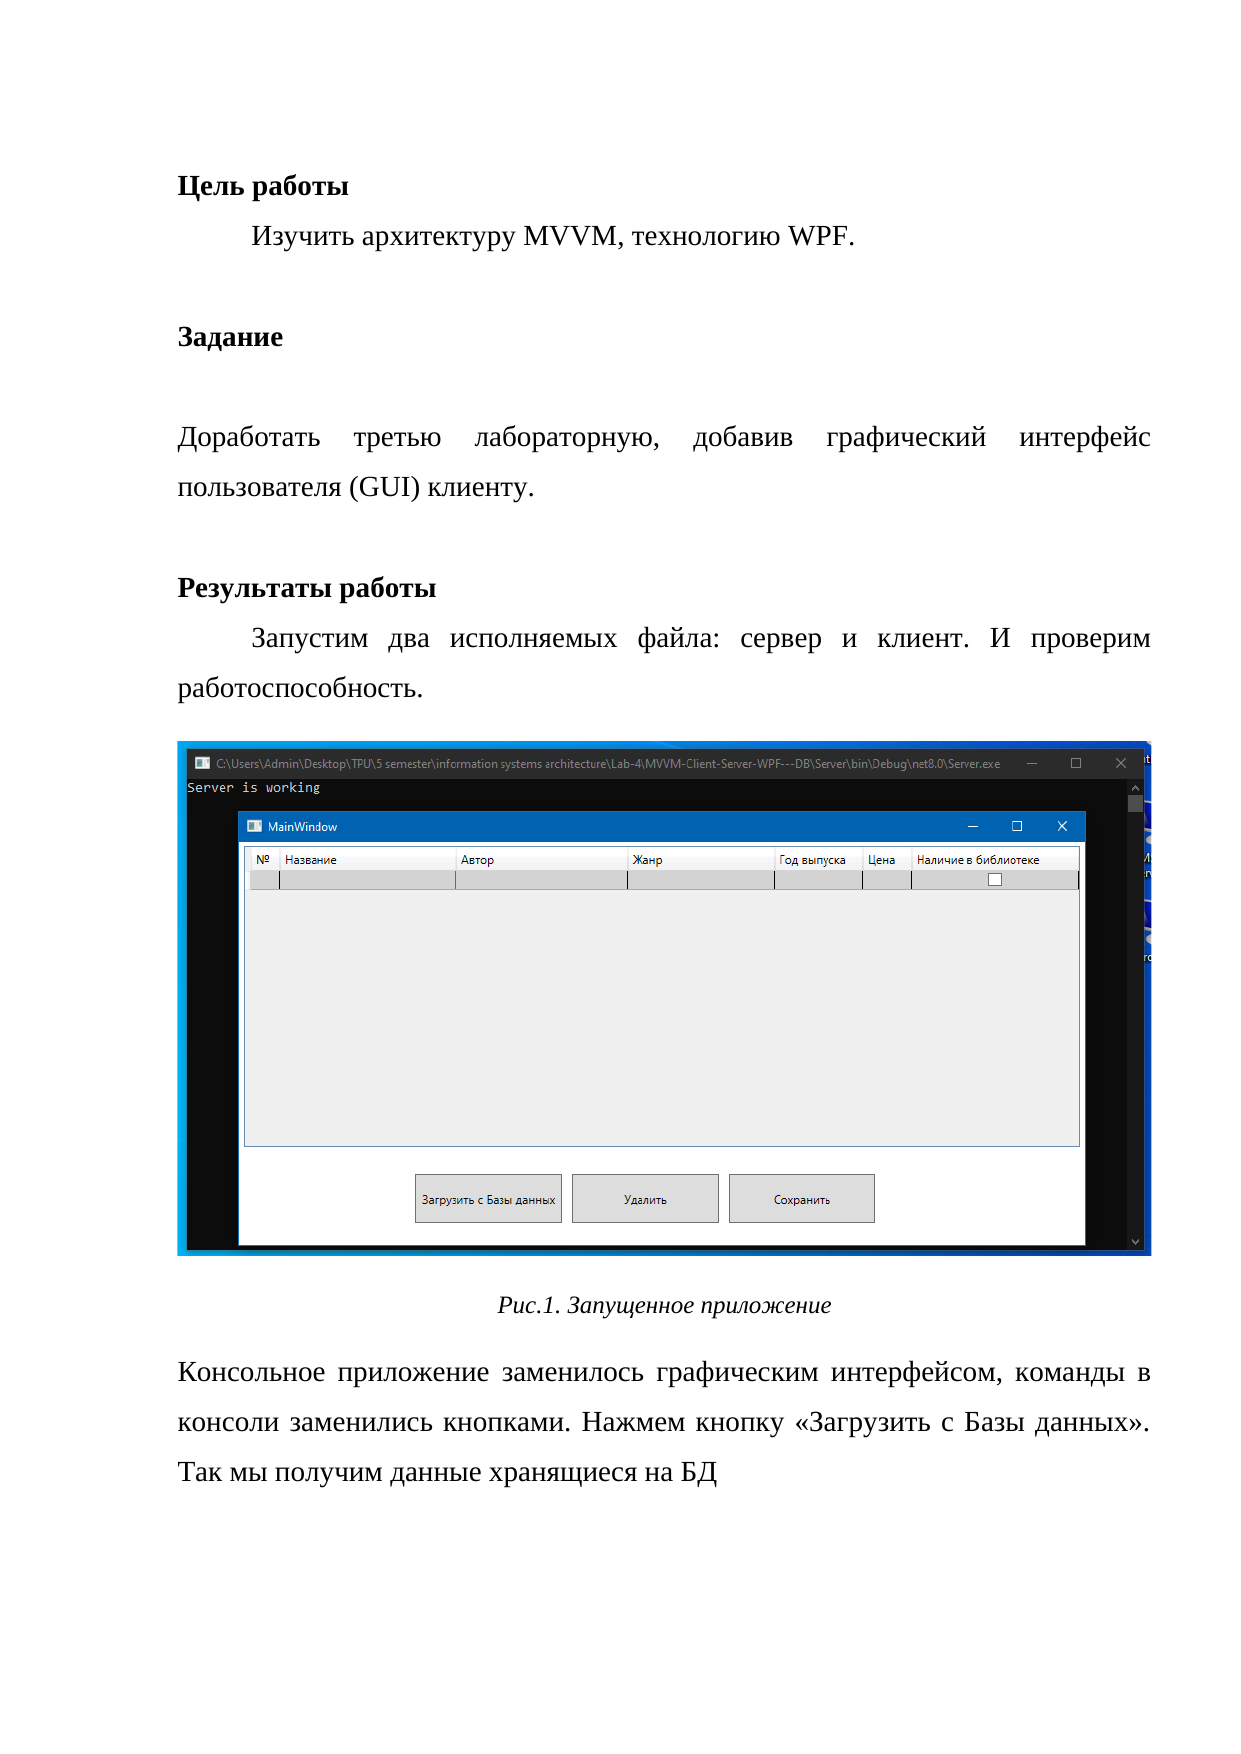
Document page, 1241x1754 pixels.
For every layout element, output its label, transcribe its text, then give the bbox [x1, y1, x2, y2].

subtitle Задание [177, 319, 1152, 352]
picture [187, 741, 1152, 1256]
text Изучить архитектуру MVVM, технологию WPF. [177, 218, 1152, 252]
text Запустим два исполняемых файла: сервер и клиент. И проверим работоспособность. [177, 620, 1152, 704]
subtitle Доработать третью лабораторную, добавив графический интерфейс пользователя (GUI) клиенту. [177, 419, 1152, 503]
text Консольное приложение заменилось графическим интерфейсом, команды в консоли заменились кнопками. Нажмем кнопку «Загрузить с Базы данных». Так мы получим данные хранящиеся на БД [177, 1354, 1152, 1488]
text Рис.1. Запущенное приложение [177, 1290, 1152, 1319]
subtitle Цель работы [177, 168, 1152, 202]
subtitle Результаты работы [177, 570, 1152, 603]
